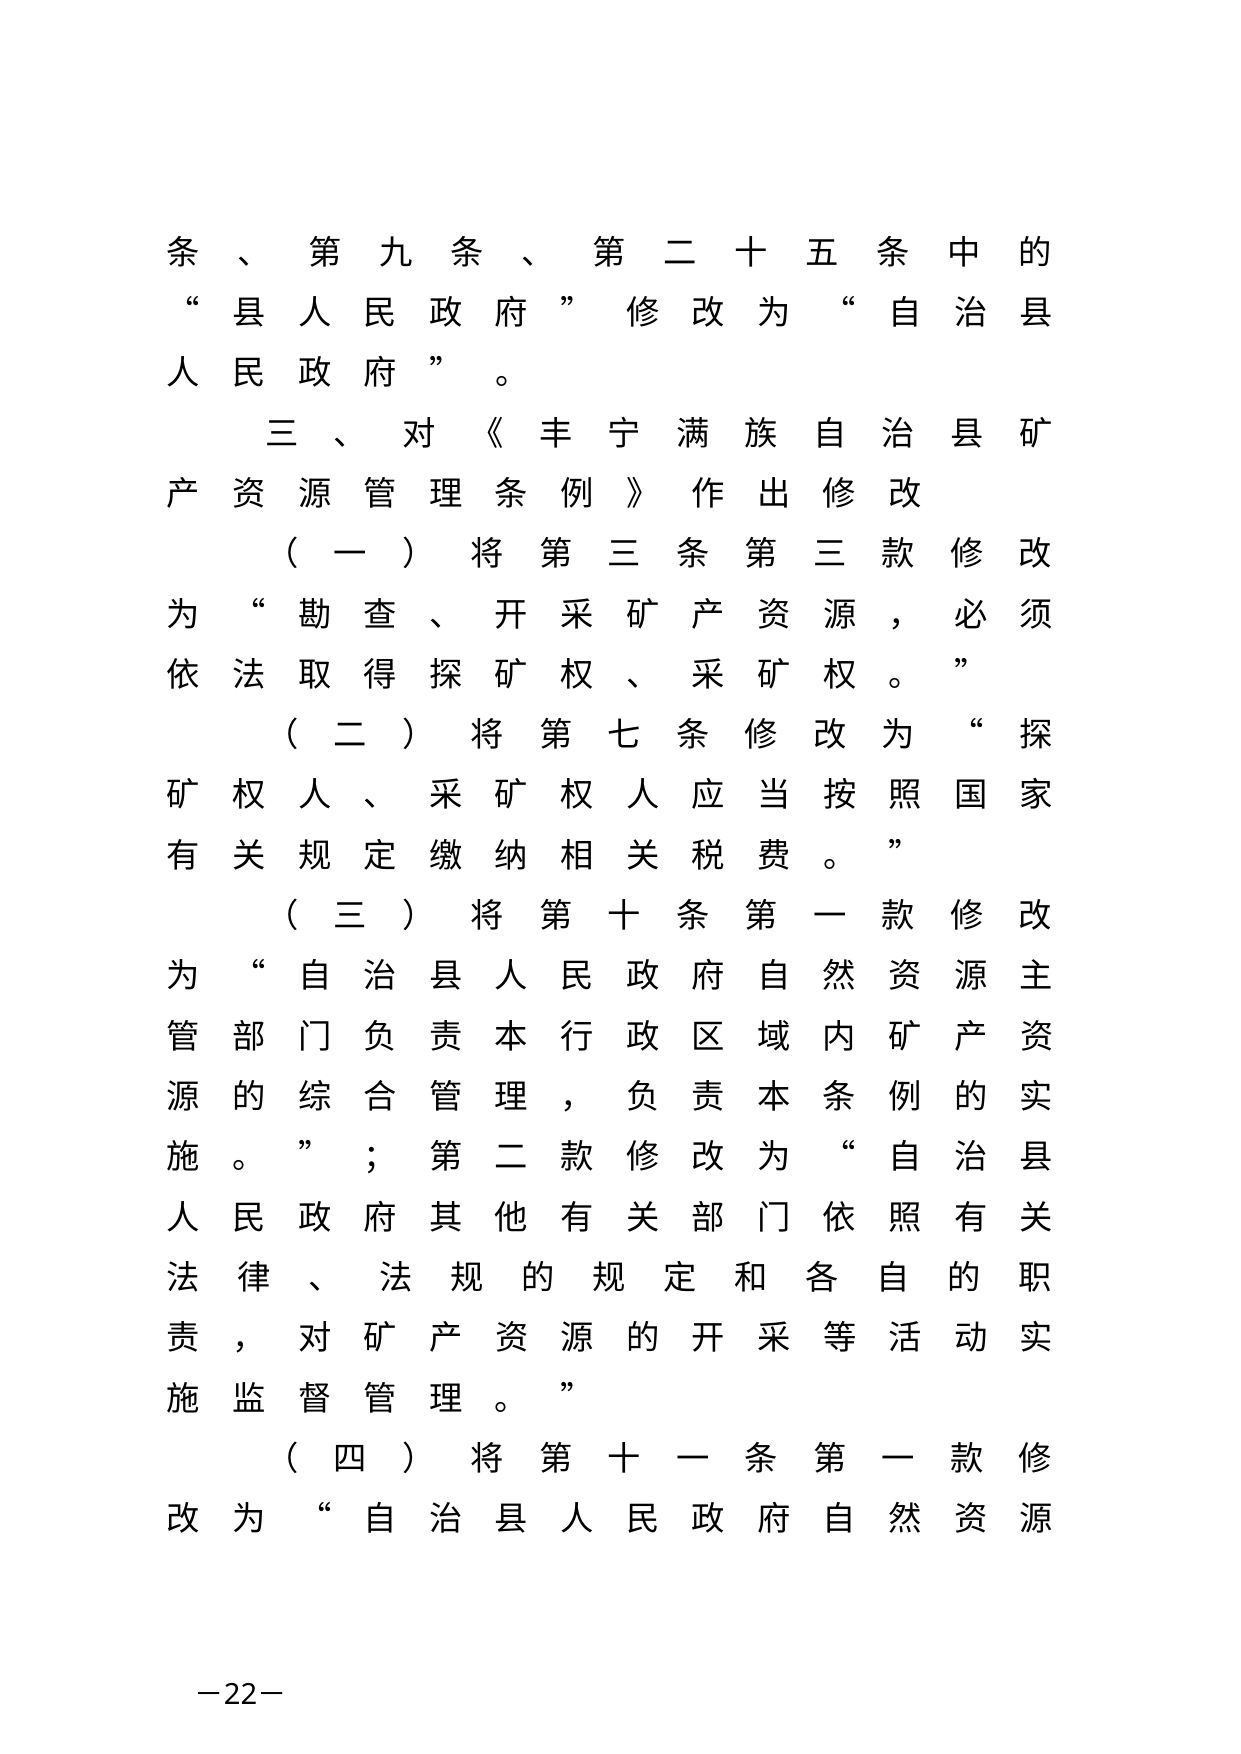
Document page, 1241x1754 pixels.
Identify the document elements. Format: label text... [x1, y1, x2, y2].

text （三）将第十条第一款修改为“自治县人民政府自然资源主管部门负责本行政区域内矿产资源的综合管理，负责本条例的实施。”；第二款修改为“自治县人民政府其他有关部门依照有关法律、法规的规定和各自的职责，对矿产资源的开采等活动实施监督管理。” [167, 883, 1085, 1426]
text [167, 1426, 1085, 1546]
text 三、对《丰宁满族自治县矿产资源管理条例》作出修改 [167, 400, 1085, 521]
text （二）将第七条修改为“探矿权人、采矿权人应当按照国家有关规定缴纳相关税费。” [167, 702, 1085, 883]
text （一）将第三条第三款修改为“勘查、开采矿产资源，必须依法取得探矿权、采矿权。” [167, 521, 1085, 702]
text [167, 219, 1085, 400]
